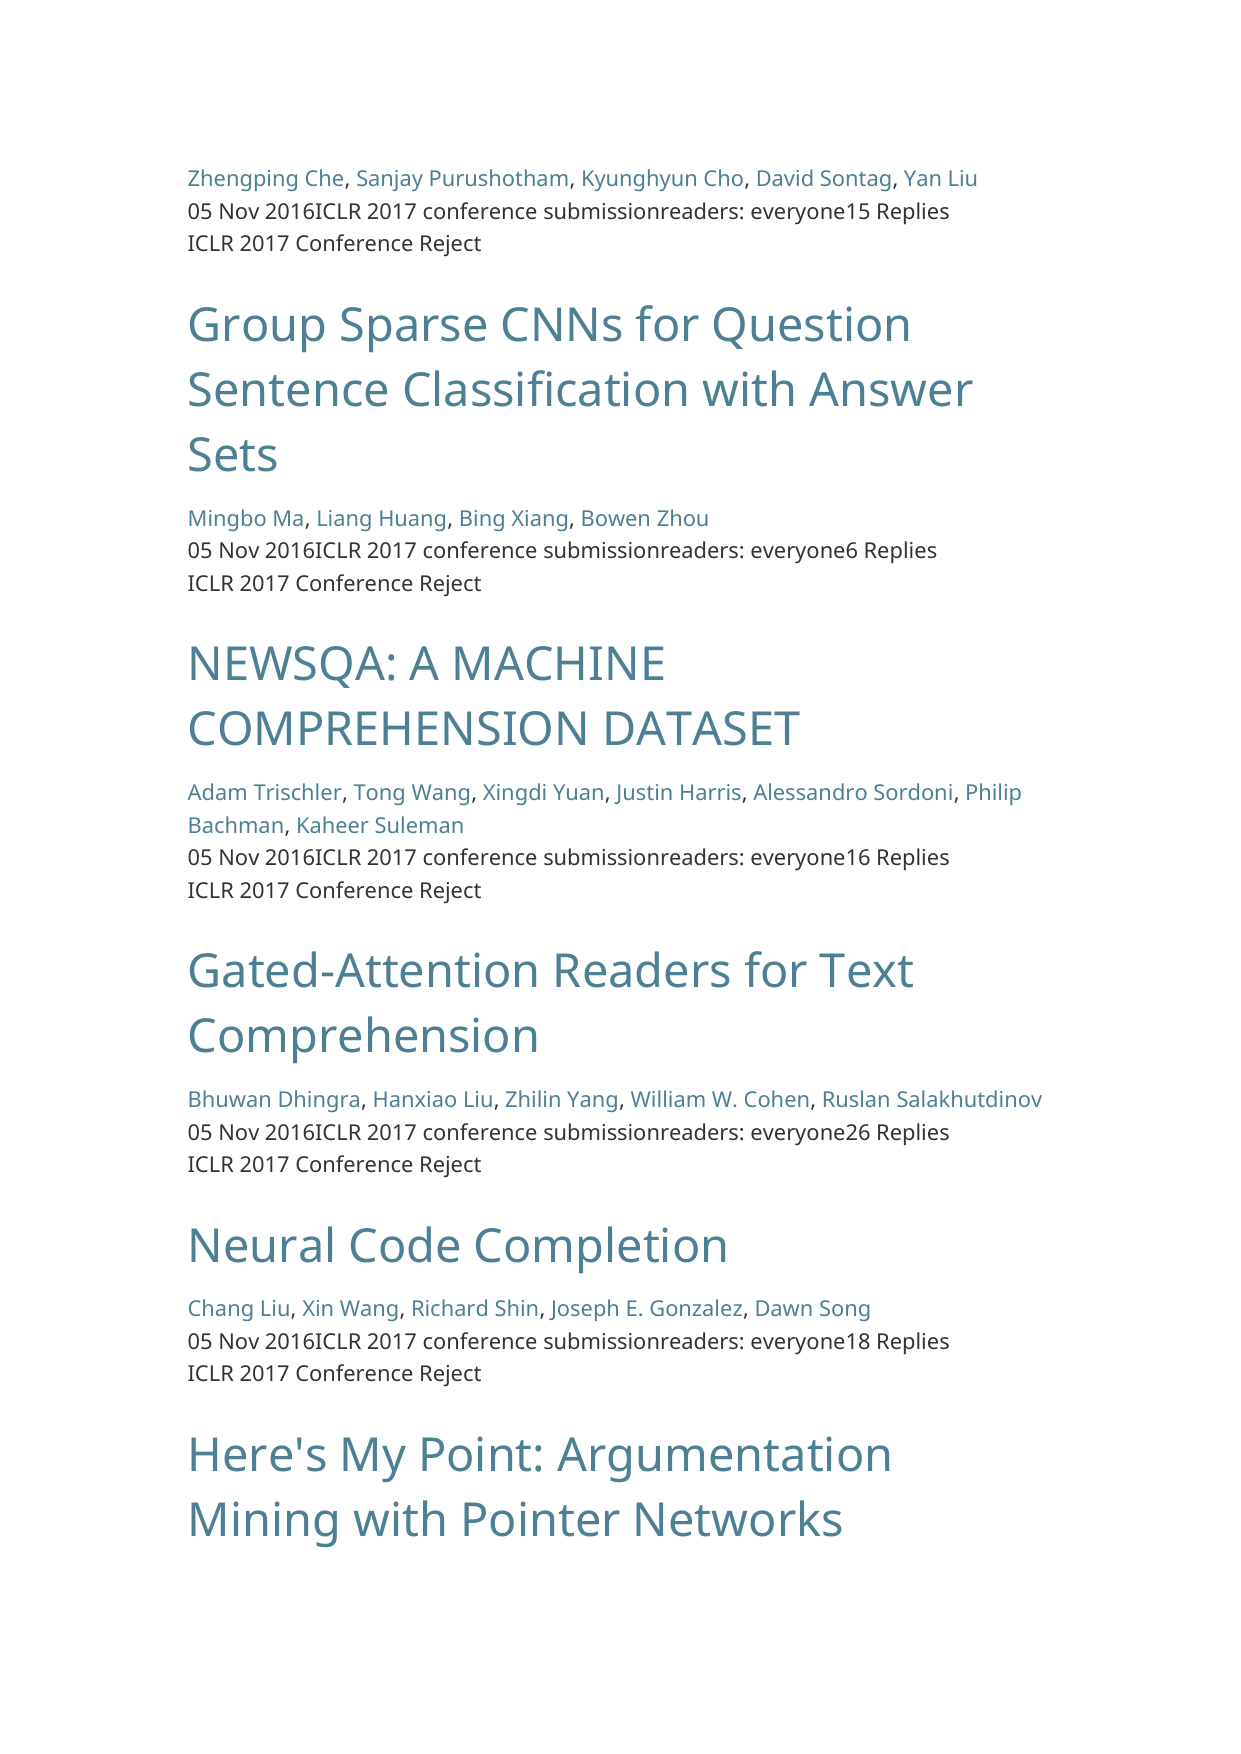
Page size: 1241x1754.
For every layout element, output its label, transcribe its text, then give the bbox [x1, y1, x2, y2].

text ‎05‎ ‎Nov‎ ‎2016ICLR 2017 conference submissionreaders: everyone26 Replies [187, 1115, 1053, 1148]
text ICLR 2017 Conference Reject [187, 227, 1053, 259]
text ICLR 2017 Conference Reject [187, 566, 1053, 599]
text ‎05‎ ‎Nov‎ ‎2016ICLR 2017 conference submissionreaders: everyone18 Replies [187, 1324, 1053, 1357]
text ‎05‎ ‎Nov‎ ‎2016ICLR 2017 conference submissionreaders: everyone15 Replies [187, 194, 1053, 227]
text Mingbo Ma, Liang Huang, Bing Xiang, Bowen Zhou [187, 501, 1053, 534]
text NEWSQA: A MACHINE COMPREHENSION DATASET [187, 630, 1053, 760]
text ICLR 2017 Conference Reject [187, 873, 1053, 906]
text ICLR 2017 Conference Reject [187, 1148, 1053, 1180]
text Adam Trischler, Tong Wang, Xingdi Yuan, Justin Harris, Alessandro Sordoni, Philip Bachman, Kaheer Suleman [187, 776, 1053, 841]
text Neural Code Completion [187, 1211, 1053, 1276]
text ICLR 2017 Conference Reject [187, 1357, 1053, 1389]
text Here's My Point: Argumentation Mining with Pointer Networks [187, 1421, 1053, 1551]
text ‎05‎ ‎Nov‎ ‎2016ICLR 2017 conference submissionreaders: everyone16 Replies [187, 841, 1053, 873]
text Gated-Attention Readers for Text Comprehension [187, 937, 1053, 1067]
text ‎05‎ ‎Nov‎ ‎2016ICLR 2017 conference submissionreaders: everyone6 Replies [187, 534, 1053, 566]
text Chang Liu, Xin Wang, Richard Shin, Joseph E. Gonzalez, Dawn Song [187, 1292, 1053, 1324]
text Zhengping Che, Sanjay Purushotham, Kyunghyun Cho, David Sontag, Yan Liu [187, 162, 1053, 194]
text Bhuwan Dhingra, Hanxiao Liu, Zhilin Yang, William W. Cohen, Ruslan Salakhutdinov [187, 1083, 1053, 1115]
text Group Sparse CNNs for Question Sentence Classification with Answer Sets [187, 291, 1053, 486]
